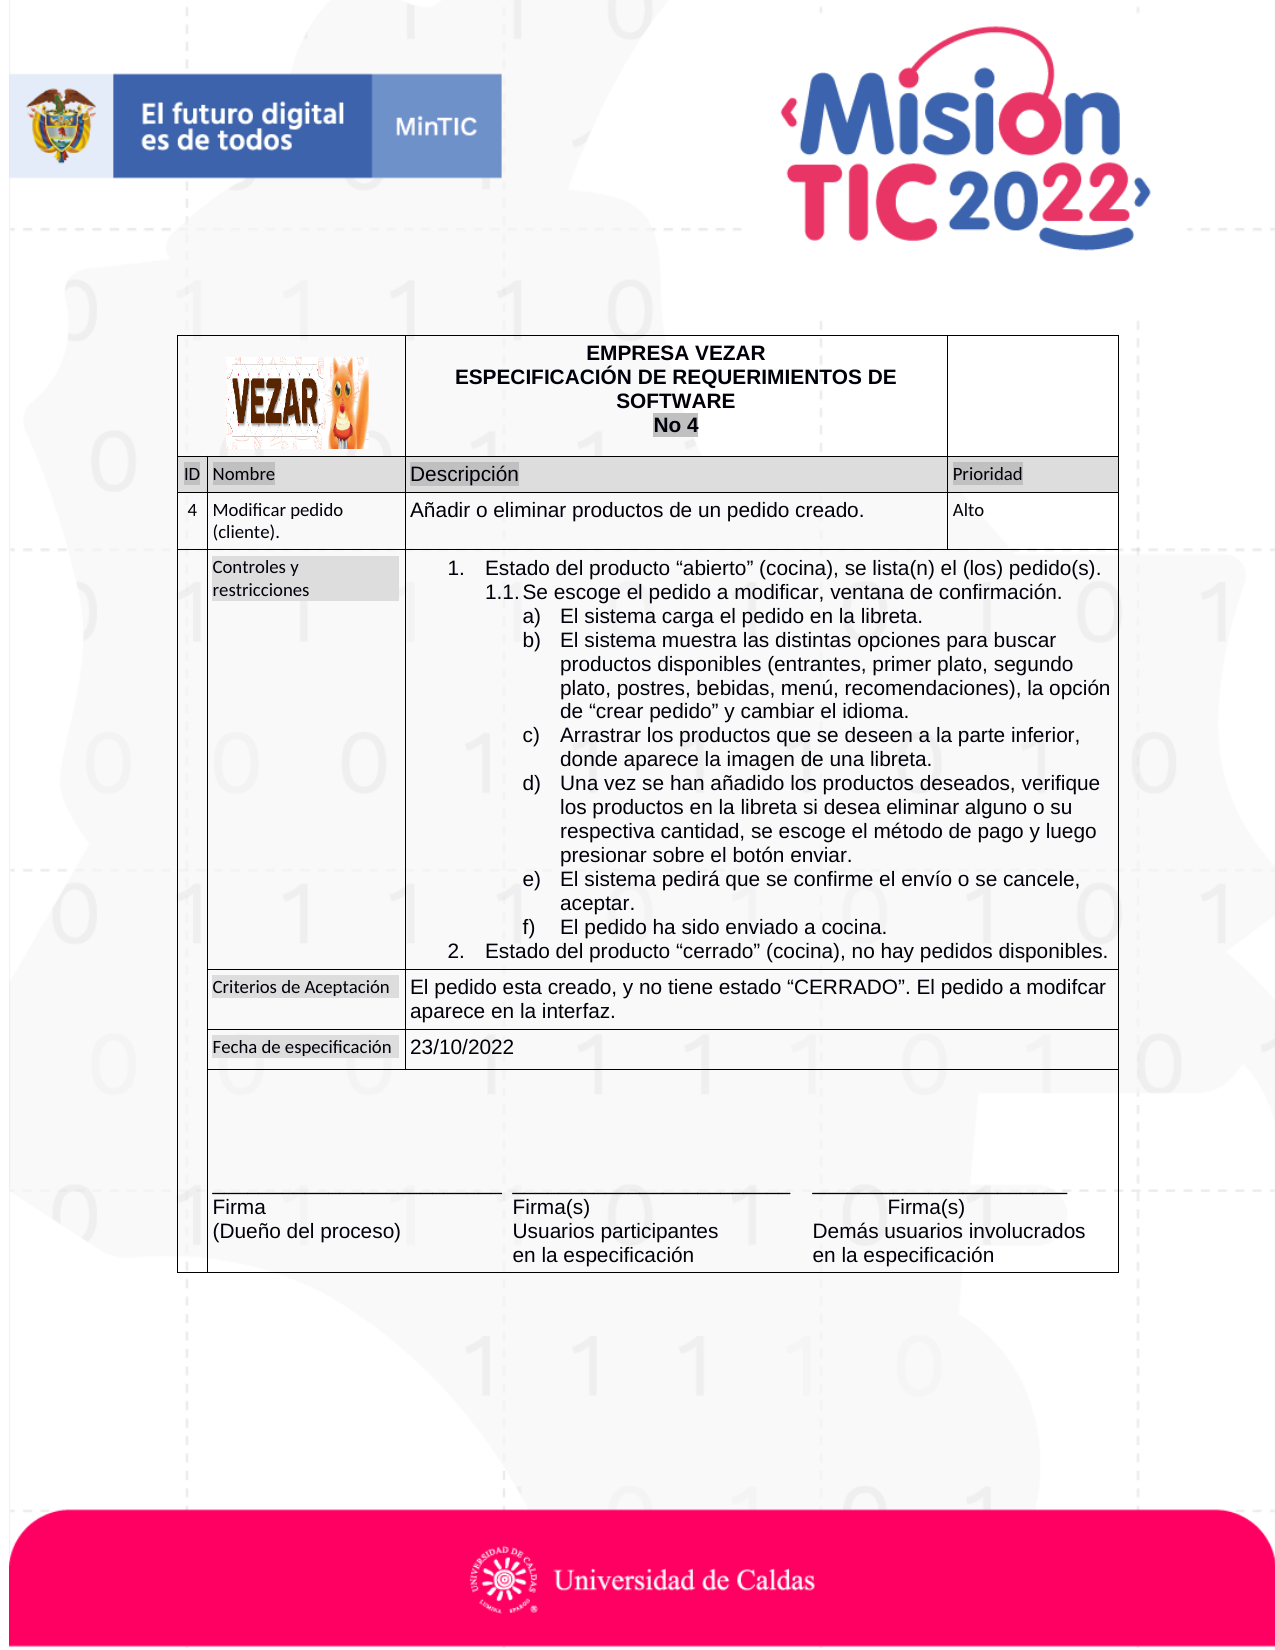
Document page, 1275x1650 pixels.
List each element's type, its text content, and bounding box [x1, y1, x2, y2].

table_header [178, 336, 405, 456]
table_cell 23/10/2022 [406, 1030, 1118, 1068]
table_cell Nombre [208, 457, 405, 492]
table_cell Estado del producto “abierto” (cocina), se lista(n) el (los) pedido(s). Se escoge el pedido a modificar, ventana de confirmación. El sistema carga el pedido en la libreta. El sistema muestra las distintas opciones para buscar productos disponibles (entrantes, primer plato, segundo plato, postres, bebidas, menú, recomendaciones), la opción de “crear pedido” y cambiar el idioma. Arrastrar los productos que se deseen a la parte inferior, donde aparece la imagen de una libreta. Una vez se han añadido los productos deseados, verifique los productos en la libreta si desea eliminar alguno o su respectiva cantidad, se escoge el método de pago y luego presionar sobre el botón enviar. El sistema pedirá que se confirme el envío o se cancele, aceptar. El pedido ha sido enviado a cocina. Estado del producto “cerrado” (cocina), no hay pedidos disponibles. [406, 550, 1118, 969]
table_cell ID [178, 457, 207, 492]
table_cell Prioridad [948, 457, 1118, 492]
table_header EMPRESA VEZAR ESPECIFICACIÓN DE REQUERIMIENTOS DE SOFTWARE No 4 [406, 336, 947, 456]
table_cell Descripción [406, 457, 947, 492]
table_cell [178, 550, 207, 1272]
table_cell El pedido esta creado, y no tiene estado “CERRADO”. El pedido a modifcar aparece en la interfaz. [406, 970, 1118, 1028]
table_cell Criterios de Aceptación [208, 970, 405, 1028]
table_cell Fecha de especificación [208, 1030, 405, 1068]
table_cell Alto [948, 493, 1118, 549]
table_cell Añadir o eliminar productos de un pedido creado. [406, 493, 947, 549]
picture [9, 0, 1275, 1648]
table_cell Modificar pedido (cliente). [208, 493, 405, 549]
table_cell 4 [178, 493, 207, 549]
table_cell _________________________ ________________________ ______________________ Firma Firma(s) Firma(s) (Dueño del proceso) Usuarios participantes Demás usuarios involucrados en la especificación en la especificación [208, 1070, 1118, 1272]
table_cell Controles y restricciones [208, 550, 405, 969]
table_header [948, 336, 1118, 456]
